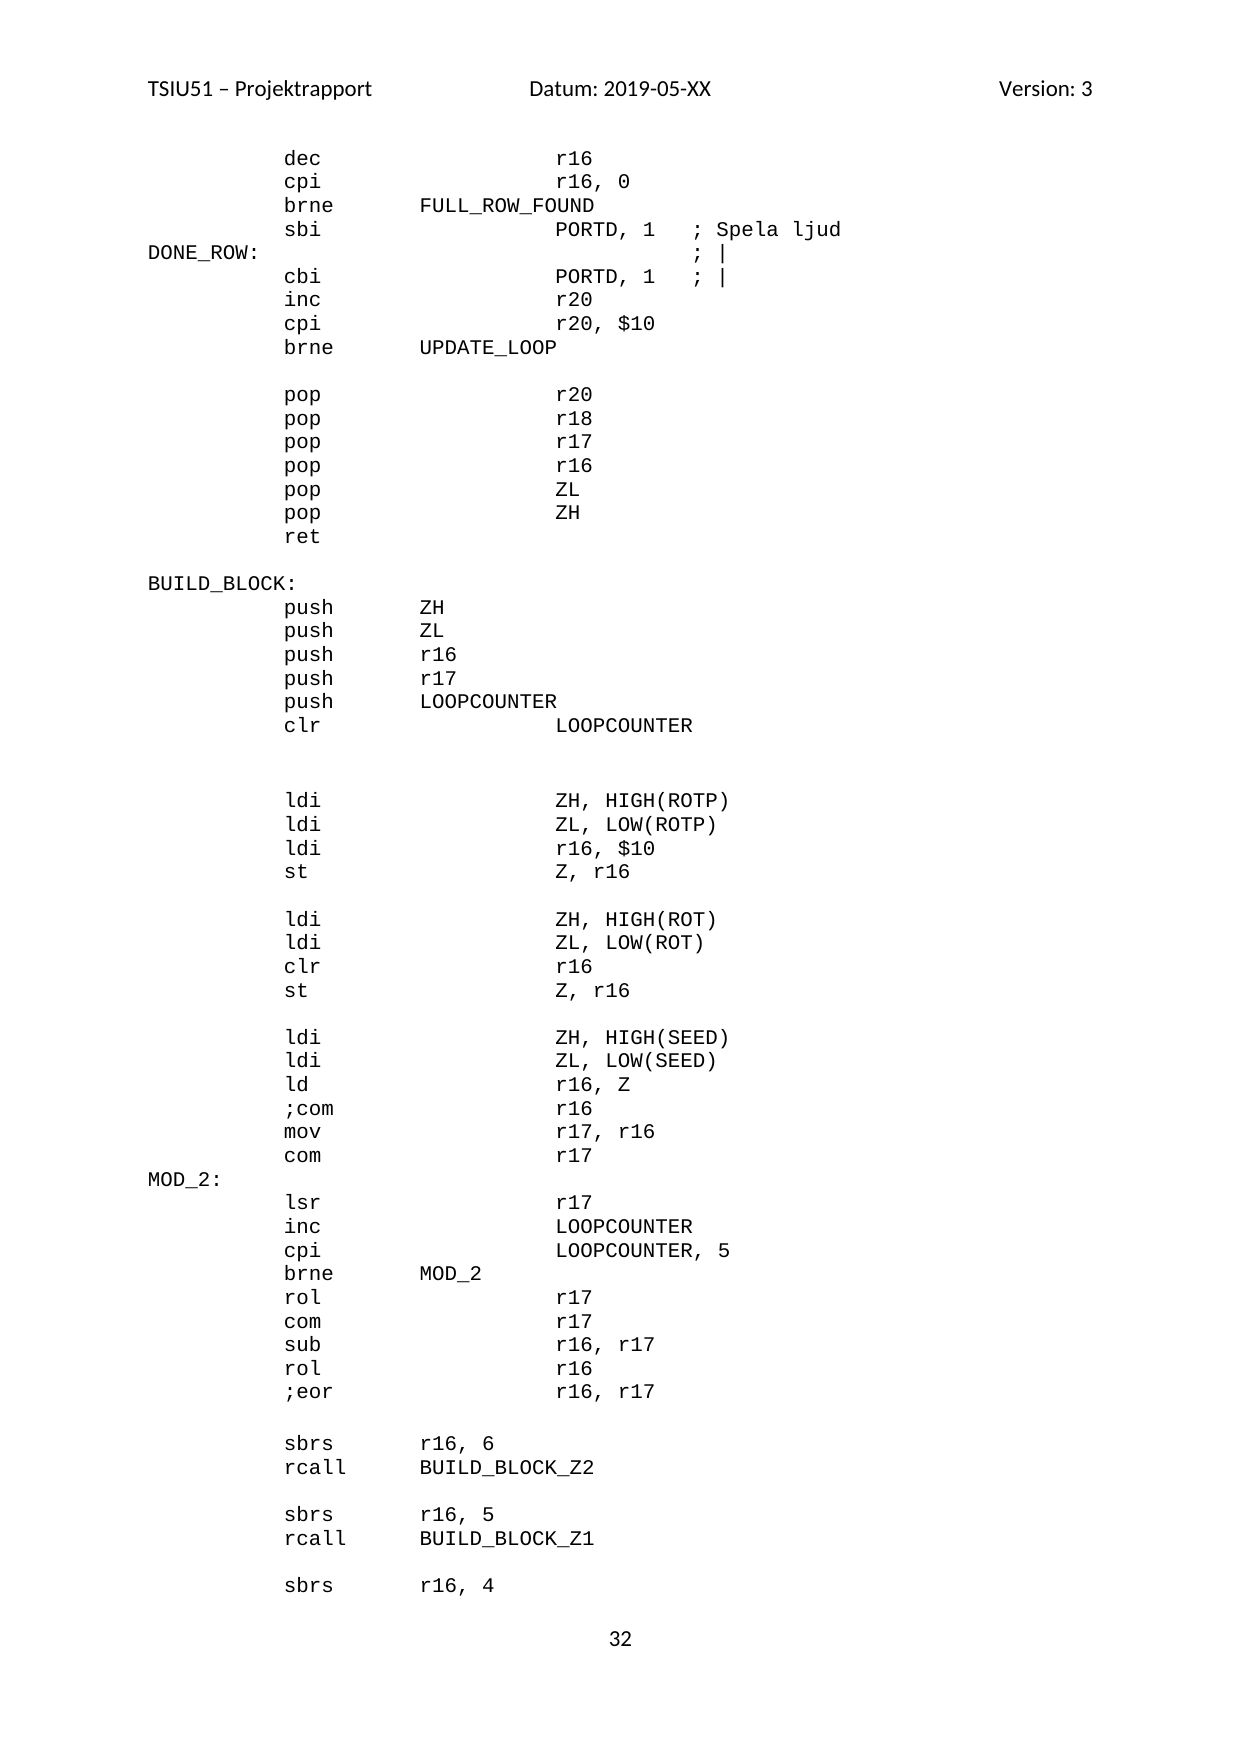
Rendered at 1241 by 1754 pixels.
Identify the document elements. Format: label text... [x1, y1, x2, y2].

text pop r20 [148, 384, 1093, 408]
text lsr r17 [148, 1192, 1093, 1216]
text mov r17, r16 [148, 1121, 1093, 1145]
text sbrs r16, 4 [148, 1575, 1093, 1599]
text sbrs r16, 5 [148, 1504, 1093, 1528]
text push r17 [148, 668, 1093, 691]
text ldi ZL, LOW(SEED) [148, 1051, 1093, 1074]
text clr LOOPCOUNTER [148, 715, 1093, 739]
text cpi r16, 0 [148, 171, 1093, 195]
text ldi ZL, LOW(ROT) [148, 932, 1093, 956]
text clr r16 [148, 956, 1093, 979]
text push r16 [148, 644, 1093, 668]
text inc LOOPCOUNTER [148, 1216, 1093, 1240]
text com r17 [148, 1145, 1093, 1169]
text rol r16 [148, 1358, 1093, 1382]
text pop ZH [148, 502, 1093, 526]
text com r17 [148, 1311, 1093, 1334]
text ;com r16 [148, 1098, 1093, 1121]
text pop ZL [148, 479, 1093, 502]
text ldi r16, $10 [148, 838, 1093, 861]
text pop r18 [148, 408, 1093, 431]
text inc r20 [148, 289, 1093, 313]
text BUILD_BLOCK: [148, 573, 1093, 597]
text ldi ZL, LOW(ROTP) [148, 814, 1093, 838]
text sbrs r16, 6 [148, 1433, 1093, 1457]
text dec r16 [148, 148, 1093, 171]
text sub r16, r17 [148, 1334, 1093, 1358]
text rcall BUILD_BLOCK_Z2 [148, 1457, 1093, 1481]
text brne MOD_2 [148, 1263, 1093, 1287]
text ;eor r16, r17 [148, 1382, 1093, 1405]
text st Z, r16 [148, 861, 1093, 885]
text sbi PORTD, 1 ; Spela ljud [148, 218, 1093, 242]
text push LOOPCOUNTER [148, 691, 1093, 715]
text MOD_2: [148, 1169, 1093, 1192]
text ret [148, 526, 1093, 549]
text push ZL [148, 621, 1093, 644]
text cpi LOOPCOUNTER, 5 [148, 1240, 1093, 1263]
text DONE_ROW: ; | [148, 242, 1093, 266]
text st Z, r16 [148, 979, 1093, 1003]
text ldi ZH, HIGH(ROTP) [148, 790, 1093, 814]
text brne FULL_ROW_FOUND [148, 195, 1093, 218]
text pop r16 [148, 455, 1093, 479]
text ld r16, Z [148, 1074, 1093, 1098]
text cbi PORTD, 1 ; | [148, 266, 1093, 289]
text pop r17 [148, 431, 1093, 455]
text brne UPDATE_LOOP [148, 337, 1093, 360]
text cpi r20, $10 [148, 313, 1093, 337]
text ldi ZH, HIGH(SEED) [148, 1027, 1093, 1051]
text rol r17 [148, 1287, 1093, 1311]
text push ZH [148, 597, 1093, 621]
text ldi ZH, HIGH(ROT) [148, 909, 1093, 932]
text rcall BUILD_BLOCK_Z1 [148, 1528, 1093, 1551]
